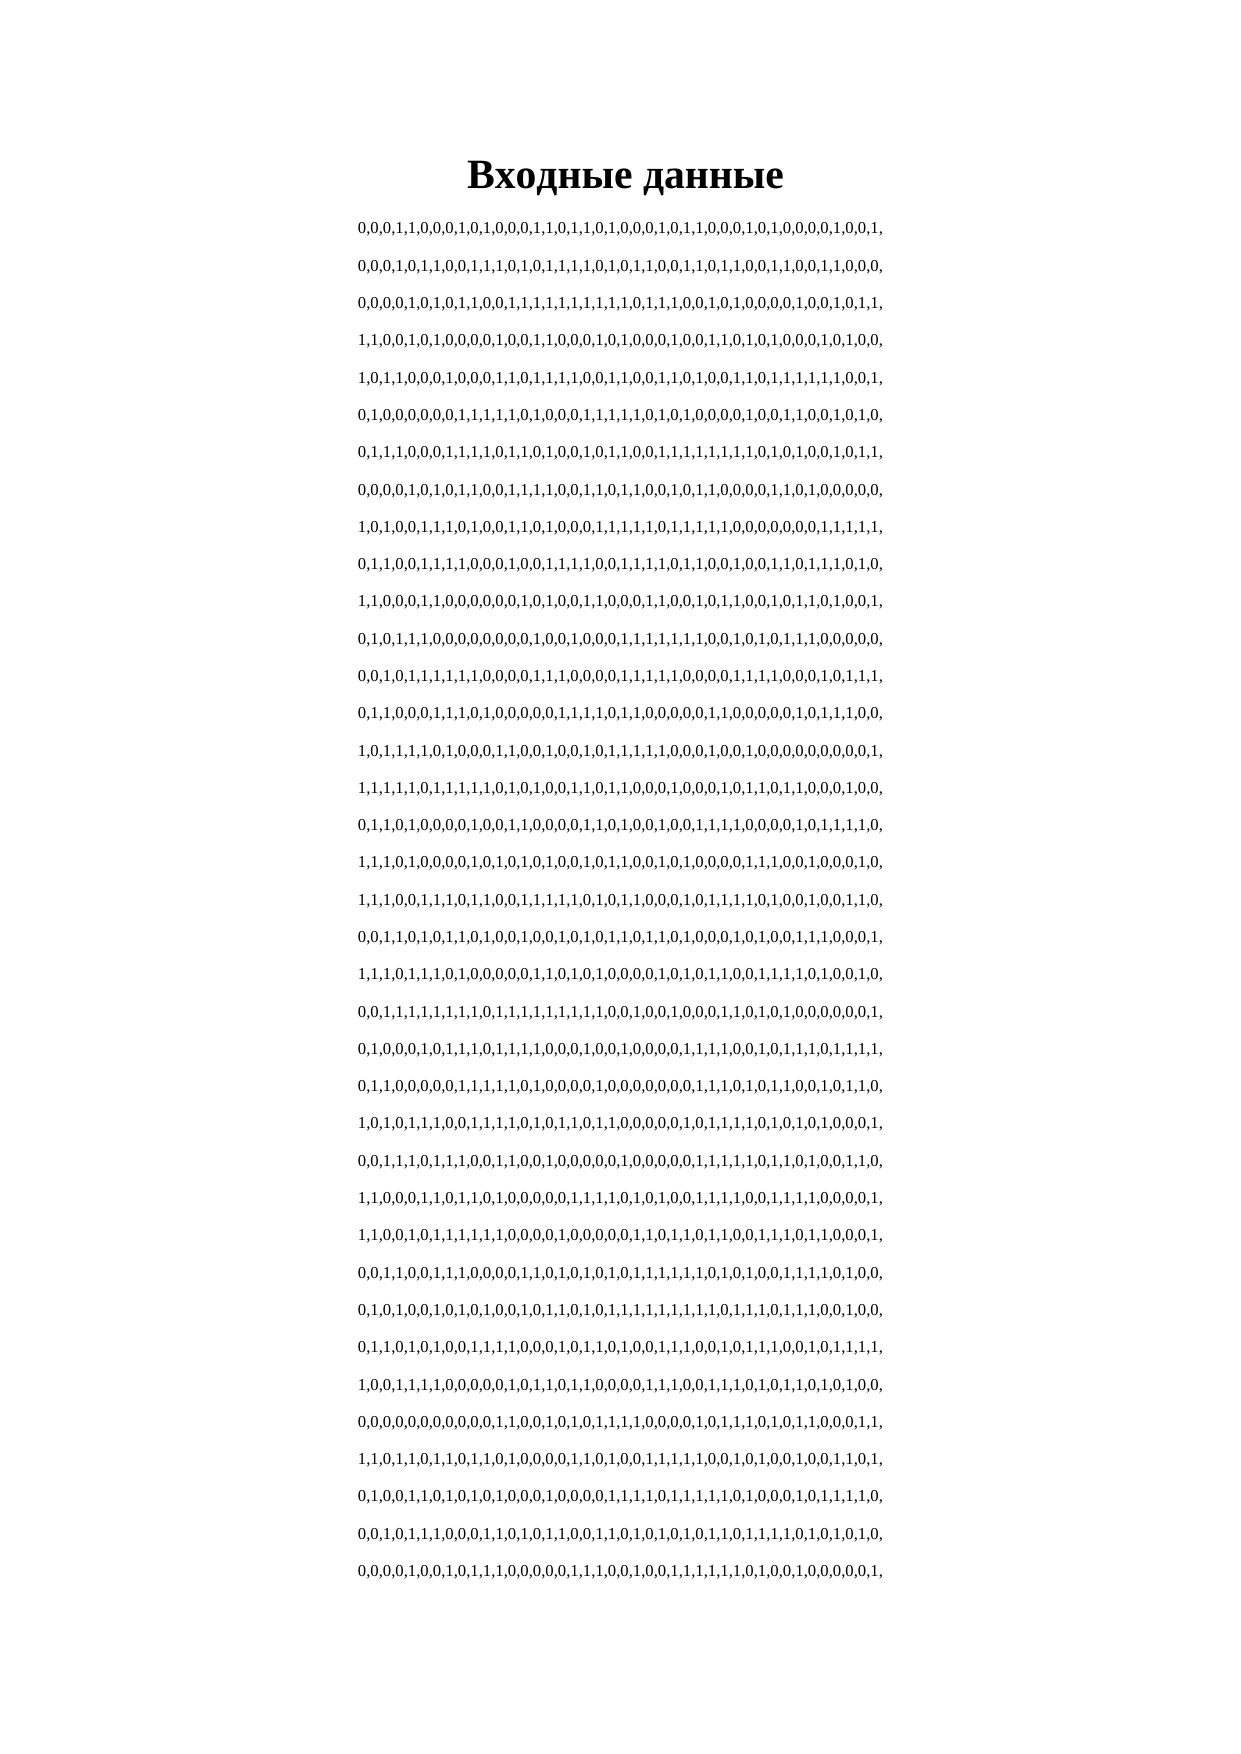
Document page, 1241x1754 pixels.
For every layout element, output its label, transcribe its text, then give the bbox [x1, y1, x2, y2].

text 1,1,1,0,0,1,1,1,0,1,1,0,0,1,1,1,1,1,0,1,0,1,1,0,0,0,1,0,1,1,1,1,0,1,0,0,1,0,0,1,1,0, [150, 889, 1090, 909]
text 0,0,1,1,1,0,1,1,1,0,0,1,1,0,0,1,0,0,0,0,0,1,0,0,0,0,0,1,1,1,1,1,0,1,1,0,1,0,0,1,1,0, [150, 1151, 1090, 1170]
text Входные данные [150, 150, 1090, 198]
text 0,1,1,1,0,0,0,1,1,1,1,0,1,1,0,1,0,0,1,0,1,1,0,0,1,1,1,1,1,1,1,1,0,1,0,1,0,0,1,0,1,1, [150, 442, 1090, 461]
text 0,0,0,0,1,0,0,1,0,1,1,1,0,0,0,0,0,1,1,1,0,0,1,0,0,1,1,1,1,1,1,0,1,0,0,1,0,0,0,0,0,1, [150, 1561, 1090, 1580]
text 0,0,0,0,1,0,1,0,1,1,0,0,1,1,1,1,1,1,1,1,1,1,0,1,1,1,0,0,1,0,1,0,0,0,0,1,0,0,1,0,1,1, [150, 293, 1090, 312]
text 1,1,1,0,1,0,0,0,0,1,0,1,0,1,0,1,0,0,1,0,1,1,0,0,1,0,1,0,0,0,0,1,1,1,0,0,1,0,0,0,1,0, [150, 852, 1090, 871]
text 1,0,1,1,0,0,0,1,0,0,0,1,1,0,1,1,1,1,0,0,1,1,0,0,1,1,0,1,0,0,1,1,0,1,1,1,1,1,1,0,0,1, [150, 367, 1090, 387]
text 0,0,1,0,1,1,1,0,0,0,1,1,0,1,0,1,1,0,0,1,1,0,1,0,1,0,1,0,1,1,0,1,1,1,1,0,1,0,1,0,1,0, [150, 1523, 1090, 1543]
text 1,0,1,0,1,1,1,0,0,1,1,1,1,0,1,0,1,1,0,1,1,0,0,0,0,0,1,0,1,1,1,1,0,1,0,1,0,1,0,0,0,1, [150, 1113, 1090, 1132]
text 1,1,0,0,0,1,1,0,1,1,0,1,0,0,0,0,0,1,1,1,1,0,1,0,1,0,0,1,1,1,1,0,0,1,1,1,1,0,0,0,0,1, [150, 1188, 1090, 1207]
text 1,0,1,1,1,1,0,1,0,0,0,1,1,0,0,1,0,0,1,0,1,1,1,1,1,0,0,0,1,0,0,1,0,0,0,0,0,0,0,0,0,1, [150, 740, 1090, 759]
text 0,1,1,0,1,0,0,0,0,1,0,0,1,1,0,0,0,0,1,1,0,1,0,0,1,0,0,1,1,1,1,0,0,0,0,1,0,1,1,1,1,0, [150, 815, 1090, 834]
text 0,0,1,0,1,1,1,1,1,1,0,0,0,0,1,1,1,0,0,0,0,1,1,1,1,1,0,0,0,0,1,1,1,1,0,0,0,1,0,1,1,1, [150, 666, 1090, 685]
text 1,1,1,0,1,1,1,0,1,0,0,0,0,0,1,1,0,1,0,1,0,0,0,0,1,0,1,0,1,1,0,0,1,1,1,1,0,1,0,0,1,0, [150, 964, 1090, 983]
text 0,1,0,0,1,1,0,1,0,1,0,1,0,0,0,1,0,0,0,0,1,1,1,1,0,1,1,1,1,1,0,1,0,0,0,1,0,1,1,1,1,0, [150, 1486, 1090, 1505]
text 0,0,1,1,0,0,1,1,1,0,0,0,0,1,1,0,1,0,1,0,1,0,1,1,1,1,1,1,0,1,0,1,0,0,1,1,1,1,0,1,0,0, [150, 1262, 1090, 1282]
text 1,1,0,1,1,0,1,1,0,1,1,0,1,0,0,0,0,1,1,0,1,0,0,1,1,1,1,1,0,0,1,0,1,0,0,1,0,0,1,1,0,1, [150, 1449, 1090, 1468]
text 1,0,0,1,1,1,1,0,0,0,0,0,1,0,1,1,0,1,1,0,0,0,0,1,1,1,0,0,1,1,1,0,1,0,1,1,0,1,0,1,0,0, [150, 1374, 1090, 1393]
text 0,1,0,1,1,1,0,0,0,0,0,0,0,0,1,0,0,1,0,0,0,1,1,1,1,1,1,1,0,0,1,0,1,0,1,1,1,0,0,0,0,0, [150, 628, 1090, 648]
text 0,0,1,1,0,1,0,1,1,0,1,0,0,1,0,0,1,0,1,0,1,1,0,1,1,0,1,0,0,0,1,0,1,0,0,1,1,1,0,0,0,1, [150, 927, 1090, 946]
text 1,1,1,1,1,0,1,1,1,1,1,0,1,0,1,0,0,1,1,0,1,1,0,0,0,1,0,0,0,1,0,1,1,0,1,1,0,0,0,1,0,0, [150, 778, 1090, 797]
text 0,0,1,1,1,1,1,1,1,1,0,1,1,1,1,1,1,1,1,1,0,0,1,0,0,1,0,0,0,1,1,0,1,0,1,0,0,0,0,0,0,1, [150, 1001, 1090, 1021]
text 0,1,1,0,0,0,0,0,1,1,1,1,1,0,1,0,0,0,0,1,0,0,0,0,0,0,0,1,1,1,0,1,0,1,1,0,0,1,0,1,1,0, [150, 1076, 1090, 1095]
text 0,0,0,1,0,1,1,0,0,1,1,1,0,1,0,1,1,1,1,0,1,0,1,1,0,0,1,1,0,1,1,0,0,1,1,0,0,1,1,0,0,0, [150, 256, 1090, 275]
text 0,0,0,0,0,0,0,0,0,0,0,1,1,0,0,1,0,1,0,1,1,1,1,0,0,0,0,1,0,1,1,1,0,1,0,1,1,0,0,0,1,1, [150, 1412, 1090, 1431]
text 0,1,0,0,0,1,0,1,1,1,0,1,1,1,1,0,0,0,1,0,0,1,0,0,0,0,1,1,1,1,0,0,1,0,1,1,1,0,1,1,1,1, [150, 1039, 1090, 1058]
text 1,1,0,0,0,1,1,0,0,0,0,0,0,1,0,1,0,0,1,1,0,0,0,1,1,0,0,1,0,1,1,0,0,1,0,1,1,0,1,0,0,1, [150, 591, 1090, 610]
text 0,1,0,1,0,0,1,0,1,0,1,0,0,1,0,1,1,0,1,0,1,1,1,1,1,1,1,1,1,0,1,1,1,0,1,1,1,0,0,1,0,0, [150, 1300, 1090, 1319]
text 1,1,0,0,1,0,1,1,1,1,1,1,0,0,0,0,1,0,0,0,0,0,1,1,0,1,1,0,1,1,0,0,1,1,1,0,1,1,0,0,0,1, [150, 1225, 1090, 1244]
text 0,0,0,0,1,0,1,0,1,1,0,0,1,1,1,1,0,0,1,1,0,1,1,0,0,1,0,1,1,0,0,0,0,1,1,0,1,0,0,0,0,0, [150, 479, 1090, 498]
text 1,0,1,0,0,1,1,1,0,1,0,0,1,1,0,1,0,0,0,1,1,1,1,1,0,1,1,1,1,1,0,0,0,0,0,0,0,1,1,1,1,1, [150, 517, 1090, 536]
text 0,1,0,0,0,0,0,0,1,1,1,1,1,0,1,0,0,0,1,1,1,1,1,0,1,0,1,0,0,0,0,1,0,0,1,1,0,0,1,0,1,0, [150, 405, 1090, 424]
text 1,1,0,0,1,0,1,0,0,0,0,1,0,0,1,1,0,0,0,1,0,1,0,0,0,1,0,0,1,1,0,1,0,1,0,0,0,1,0,1,0,0, [150, 330, 1090, 349]
text 0,1,1,0,0,0,1,1,1,0,1,0,0,0,0,0,1,1,1,1,0,1,1,0,0,0,0,0,1,1,0,0,0,0,0,1,0,1,1,1,0,0, [150, 703, 1090, 722]
text 0,1,1,0,1,0,1,0,0,1,1,1,1,0,0,0,1,0,1,1,0,1,0,0,1,1,1,0,0,1,0,1,1,1,0,0,1,0,1,1,1,1, [150, 1337, 1090, 1356]
text 0,0,0,1,1,0,0,0,1,0,1,0,0,0,1,1,0,1,1,0,1,0,0,0,1,0,1,1,0,0,0,1,0,1,0,0,0,0,1,0,0,1, [150, 218, 1090, 237]
text 0,1,1,0,0,1,1,1,1,0,0,0,1,0,0,1,1,1,1,0,0,1,1,1,1,0,1,1,0,0,1,0,0,1,1,0,1,1,1,0,1,0, [150, 554, 1090, 573]
